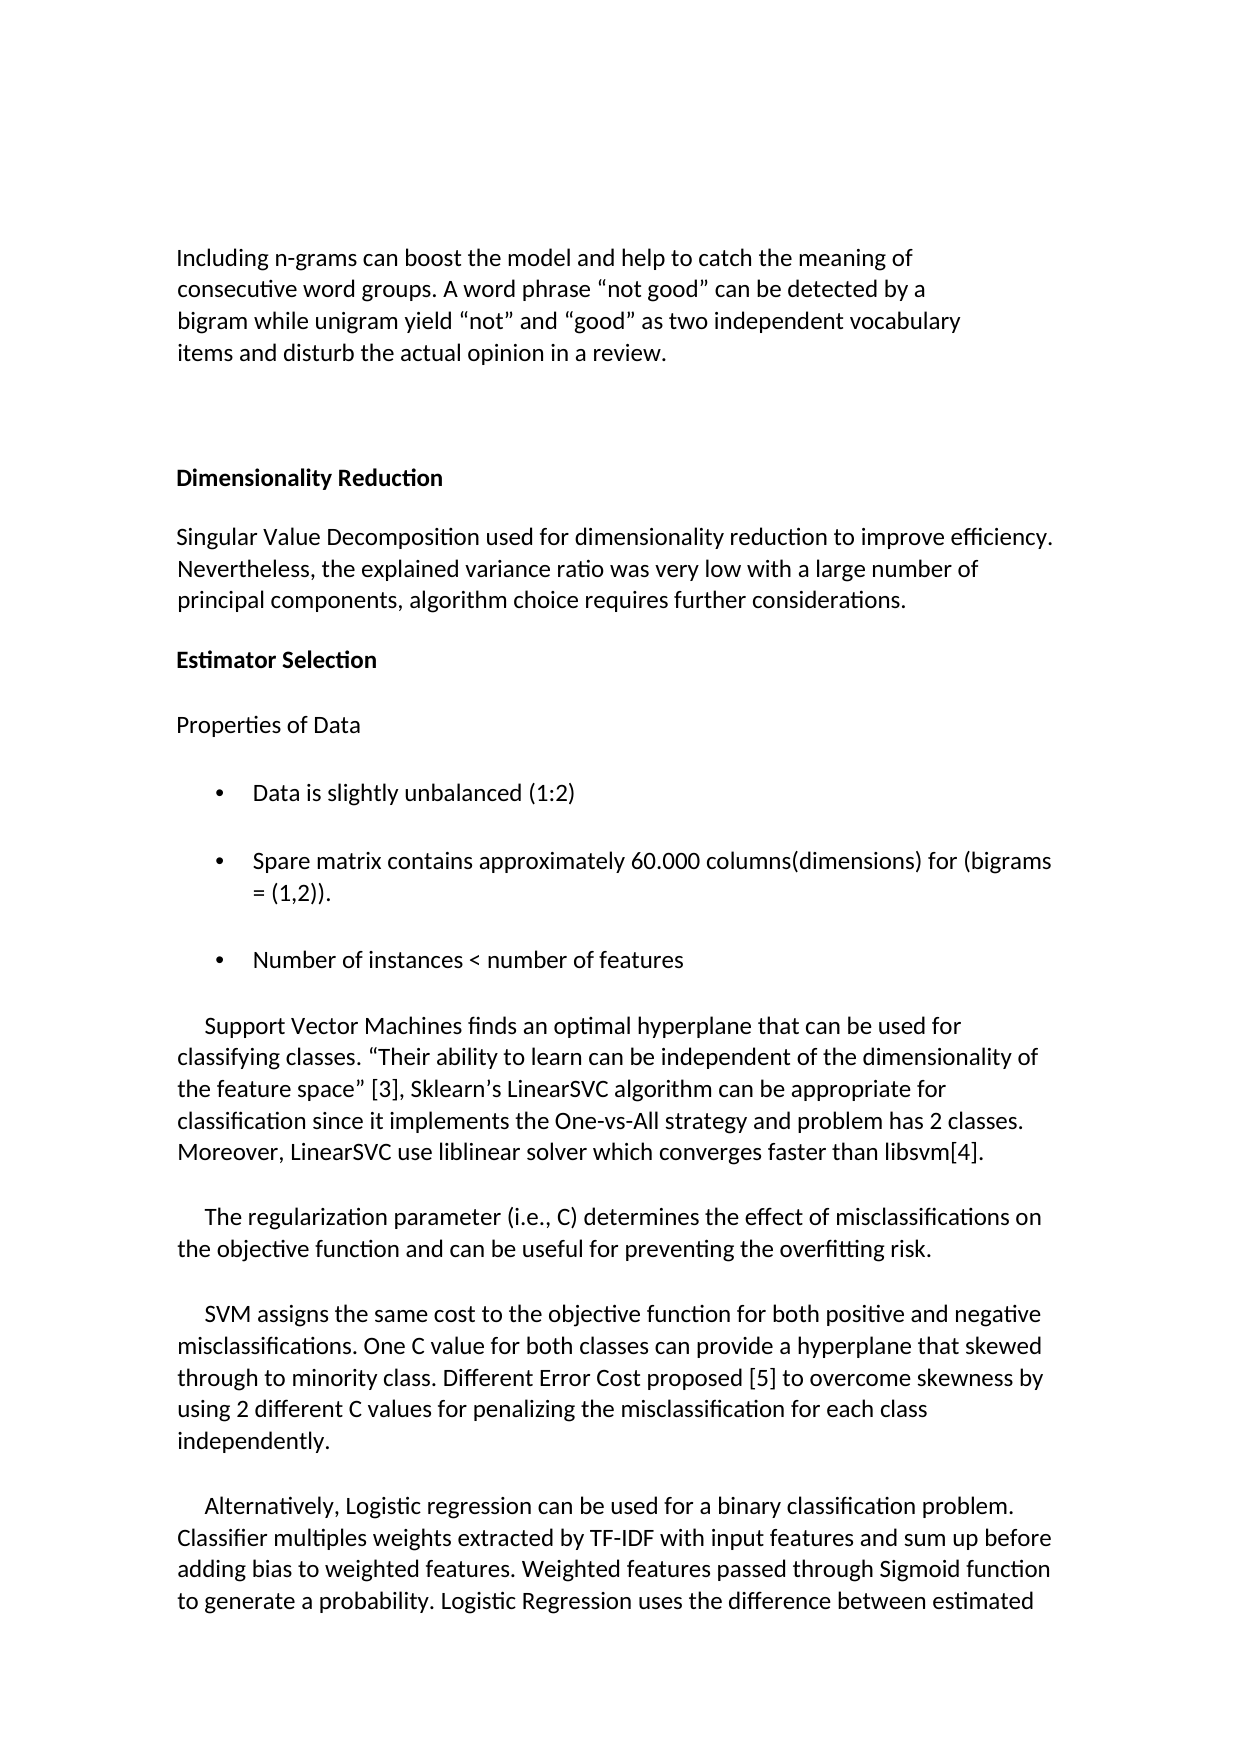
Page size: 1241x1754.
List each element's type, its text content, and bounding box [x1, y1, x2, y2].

text The regularization parameter (i.e., C) determines the effect of misclassifications on the objective function and can be useful for preventing the overfitting risk. [176, 1202, 1063, 1264]
text Properties of Data [176, 709, 1063, 740]
subtitle Dimensionality Reduction [176, 462, 1064, 493]
list Data is slightly unbalanced (1:2) [215, 777, 1063, 808]
text Singular Value Decomposition used for dimensionality reduction to improve efficiency. Nevertheless, the explained variance ratio was very low with a large number of principal components, algorithm choice requires further considerations. [176, 521, 1063, 615]
text SVM assigns the same cost to the objective function for both positive and negative misclassifications. One C value for both classes can provide a hyperplane that skewed through to minority class. Different Error Cost proposed [5] to overcome skewness by using 2 different C values for penalizing the misclassification for each class independently. [176, 1298, 1063, 1456]
subtitle Estimator Selection [176, 644, 1064, 674]
list Spare matrix contains approximately 60.000 columns(dimensions) for (bigrams = (1,2)). [215, 846, 1063, 908]
text Support Vector Machines finds an optimal hyperplane that can be used for classifying classes. “Their ability to learn can be independent of the dimensionality of the feature space” [3], Sklearn’s LinearSVC algorithm can be appropriate for classification since it implements the One-vs-All strategy and problem has 2 classes. Moreover, LinearSVC use liblinear solver which converges faster than libsvm[4]. [176, 1010, 1063, 1167]
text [176, 1490, 1063, 1616]
list Number of instances < number of features [215, 945, 1063, 975]
text Including n-grams can boost the model and help to catch the meaning of consecutive word groups. A word phrase “not good” can be detected by a bigram while unigram yield “not” and “good” as two independent vocabulary items and disturb the actual opinion in a review. [176, 242, 979, 367]
